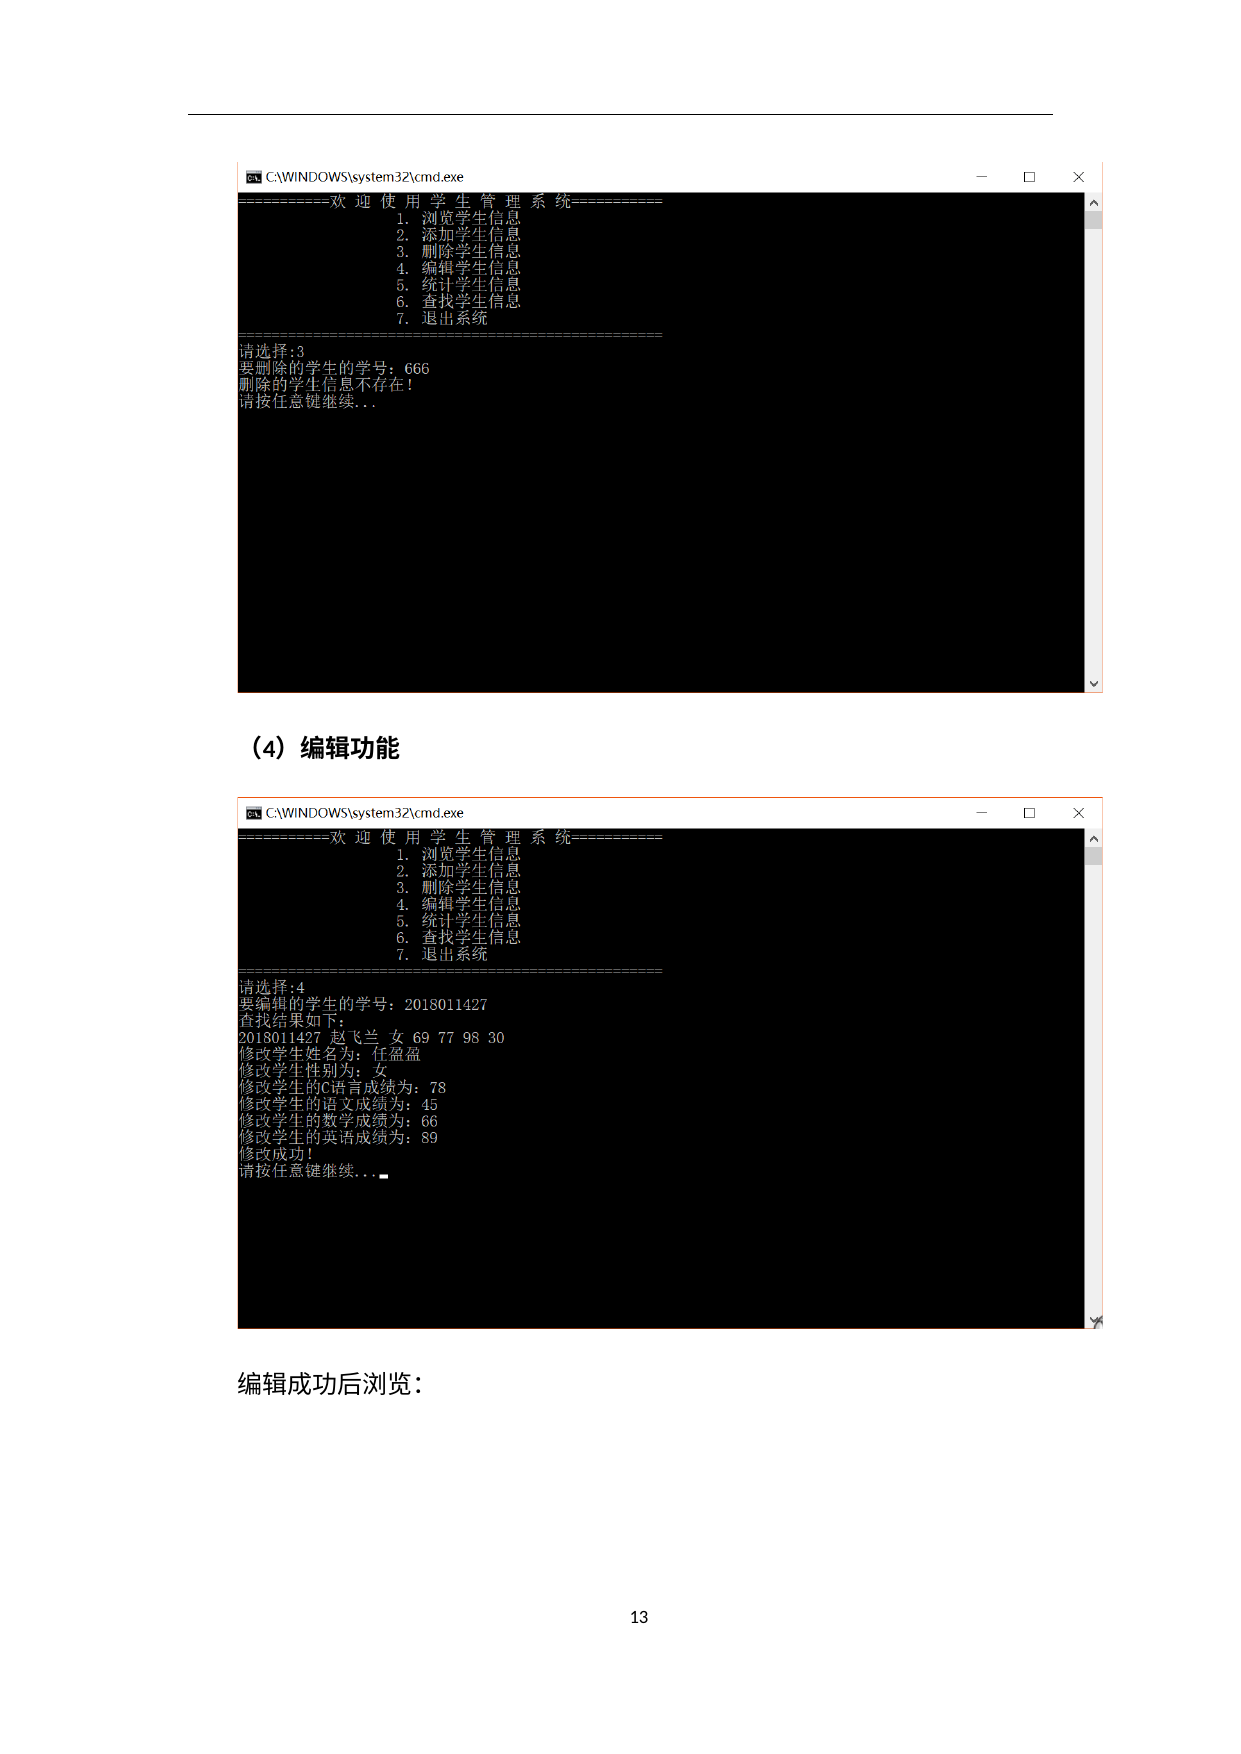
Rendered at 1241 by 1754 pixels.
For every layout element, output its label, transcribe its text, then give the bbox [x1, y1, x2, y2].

picture [237, 797, 1103, 1329]
subtitle （4）编辑功能 [187, 714, 1053, 779]
text 编辑成功后浏览： [187, 1350, 1053, 1415]
picture [237, 162, 1103, 693]
